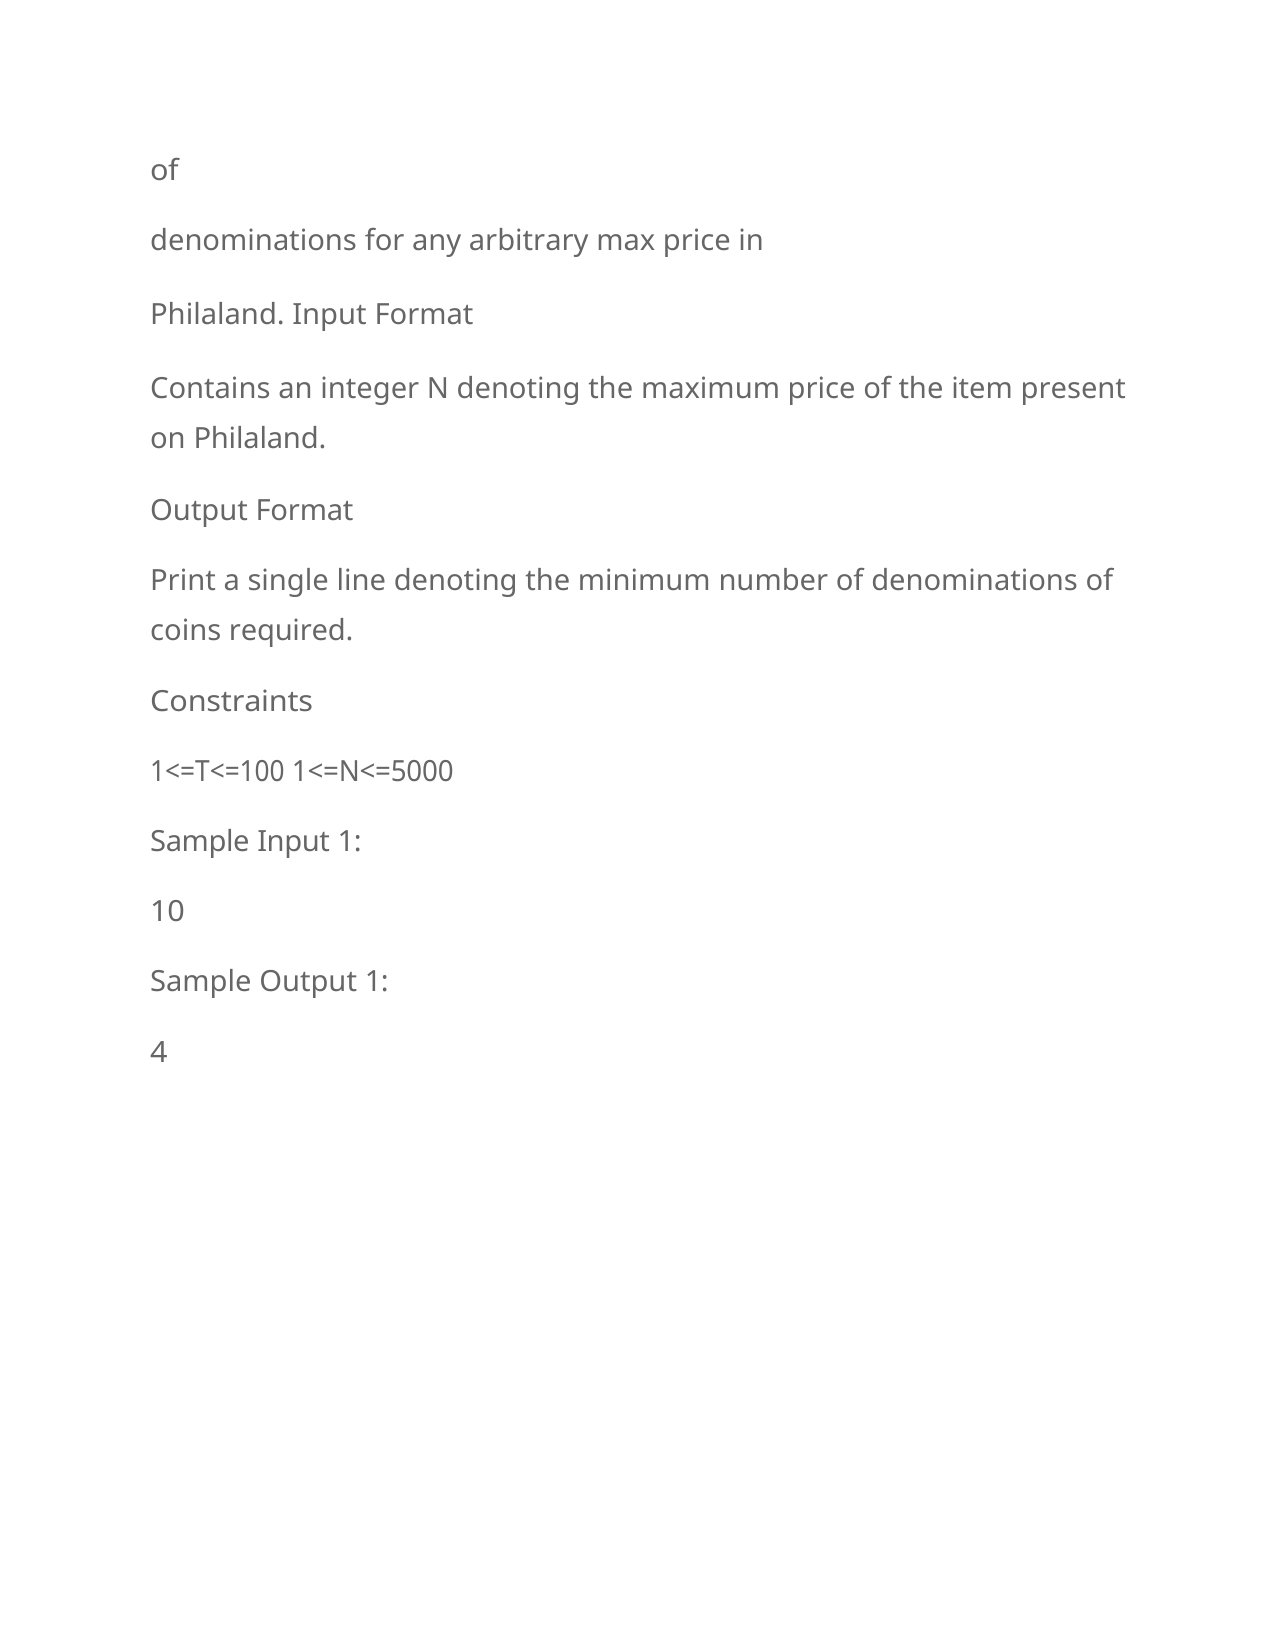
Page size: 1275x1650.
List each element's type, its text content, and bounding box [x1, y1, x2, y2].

text 10 [150, 891, 1237, 930]
text 1<=T<=100 1<=N<=5000 [150, 750, 1237, 790]
text Sample Output 1: [150, 961, 1237, 1000]
text of [150, 149, 1237, 188]
text Constraints [150, 680, 1237, 720]
text Print a single line denoting the minimum number of denominations of coins required. [150, 559, 1127, 648]
text Contains an integer N denoting the maximum price of the item present on Philaland. [150, 367, 1127, 457]
text Output Format [150, 489, 1237, 528]
text Sample Input 1: [150, 821, 1237, 860]
text 4 [150, 1031, 1237, 1071]
text denominations for any arbitrary max price in Philaland. Input Format [150, 219, 905, 333]
